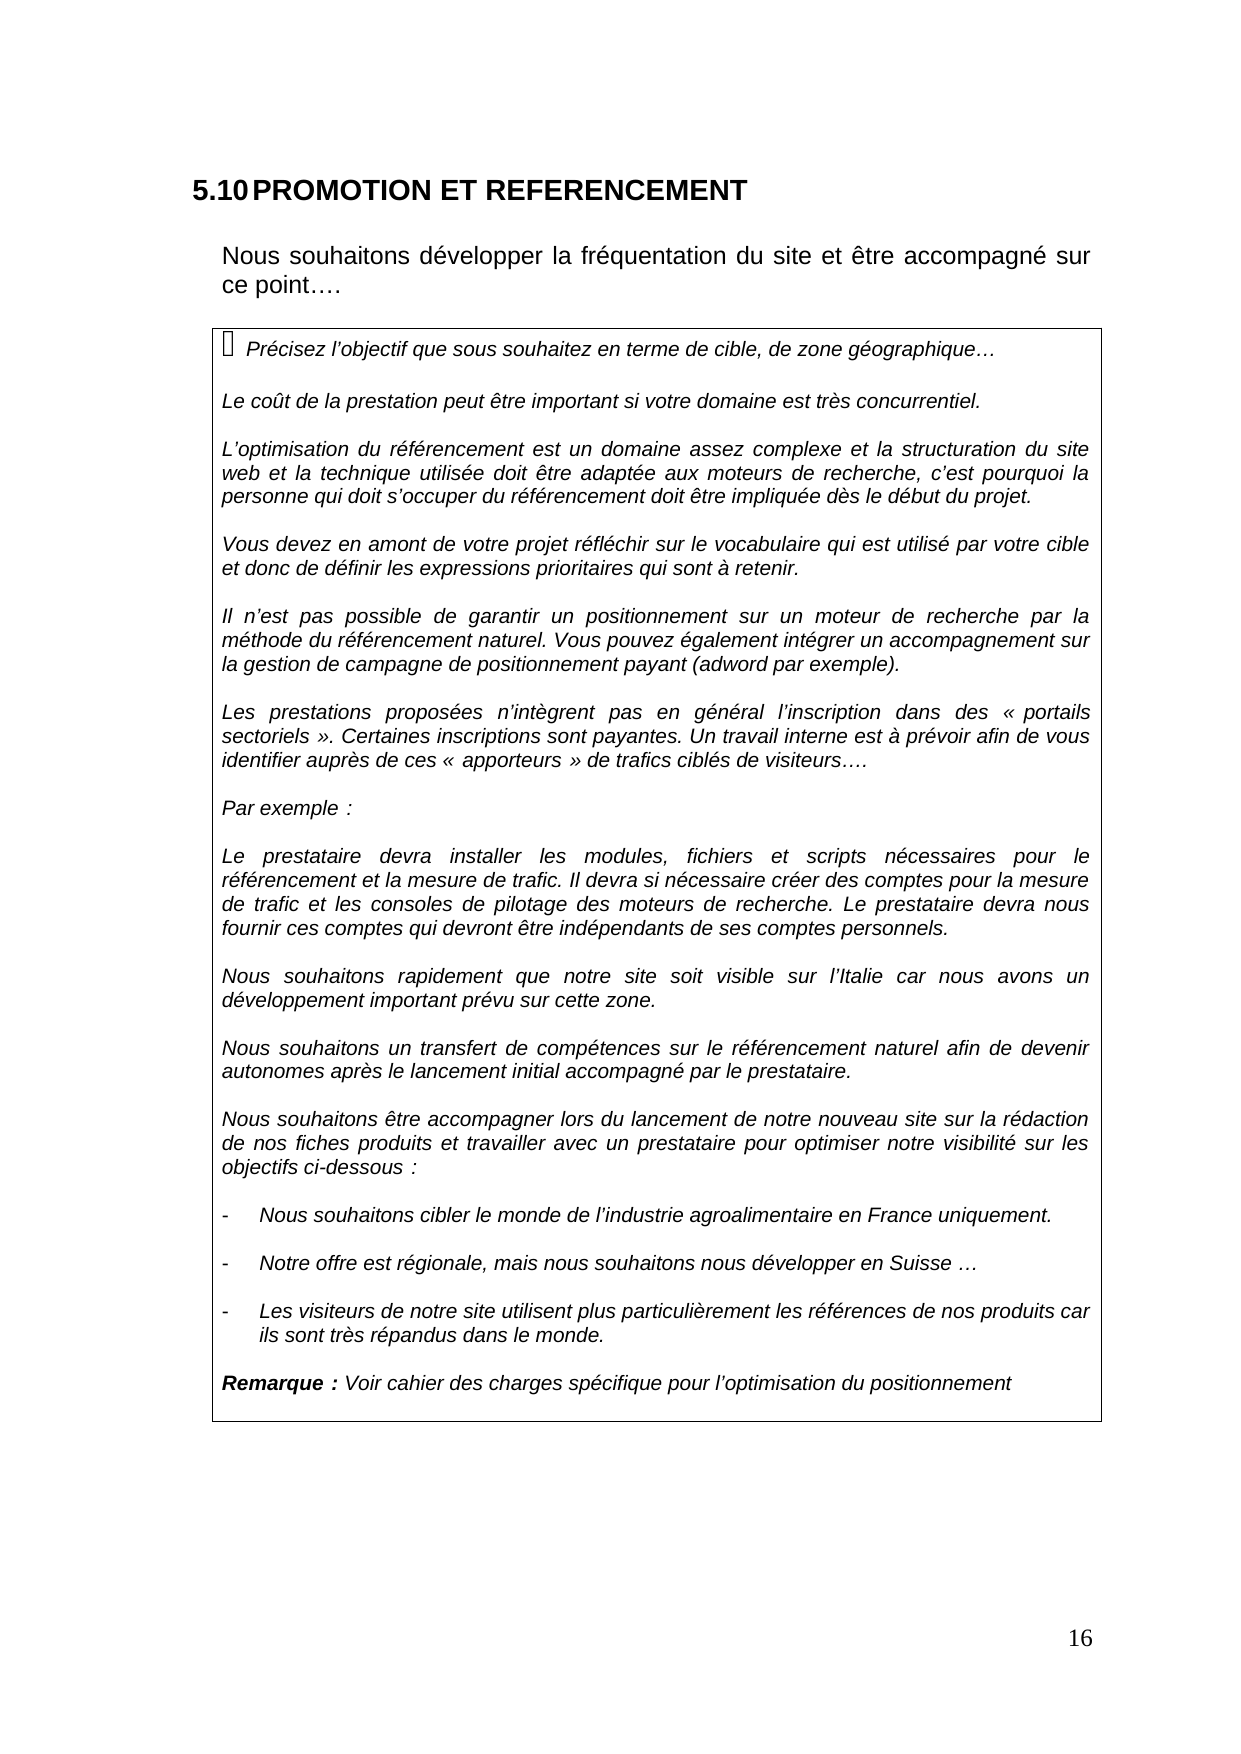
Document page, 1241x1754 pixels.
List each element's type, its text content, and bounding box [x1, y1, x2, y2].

text Précisez l’objectif que sous souhaitez en terme de cible, de zone géographique… [213, 329, 1101, 364]
subtitle PROMOTION ET REFERENCEMENT [192, 173, 1093, 206]
list Les visiteurs de notre site utilisent plus particulièrement les références de nos produits car ils sont très répandus dans le monde. [213, 1296, 1101, 1347]
text L’optimisation du référencement est un domaine assez complexe et la structuration du site web et la technique utilisée doit être adaptée aux moteurs de recherche, c’est pourquoi la personne qui doit s’occuper du référencement doit être impliquée dès le début du projet. [213, 433, 1101, 508]
text Les prestations proposées n’intègrent pas en général l’inscription dans des « portails sectoriels ». Certaines inscriptions sont payantes. Un travail interne est à prévoir afin de vous identifier auprès de ces « apporteurs » de trafics ciblés de visiteurs…. [213, 697, 1101, 772]
text Nous souhaitons un transfert de compétences sur le référencement naturel afin de devenir autonomes après le lancement initial accompagné par le prestataire. [213, 1032, 1101, 1083]
text Remarque : Voir cahier des charges spécifique pour l’optimisation du positionnement [213, 1368, 1101, 1395]
text Par exemple : [213, 793, 1101, 820]
list Notre offre est régionale, mais nous souhaitons nous développer en Suisse … [213, 1248, 1101, 1275]
text Le prestataire devra installer les modules, fichiers et scripts nécessaires pour le référencement et la mesure de trafic. Il devra si nécessaire créer des comptes pour la mesure de trafic et les consoles de pilotage des moteurs de recherche. Le prestataire devra nous fournir ces comptes qui devront être indépendants de ses comptes personnels. [213, 841, 1101, 939]
list Nous souhaitons cibler le monde de l’industrie agroalimentaire en France uniquement. [213, 1200, 1101, 1227]
text Il n’est pas possible de garantir un positionnement sur un moteur de recherche par la méthode du référencement naturel. Vous pouvez également intégrer un accompagnement sur la gestion de campagne de positionnement payant (adword par exemple). [213, 601, 1101, 676]
text Vous devez en amont de votre projet réfléchir sur le vocabulaire qui est utilisé par votre cible et donc de définir les expressions prioritaires qui sont à retenir. [213, 529, 1101, 580]
text Le coût de la prestation peut être important si votre domaine est très concurrentiel. [213, 385, 1101, 412]
text Nous souhaitons être accompagner lors du lancement de notre nouveau site sur la rédaction de nos fiches produits et travailler avec un prestataire pour optimiser notre visibilité sur les objectifs ci-dessous : [213, 1104, 1101, 1179]
text Nous souhaitons rapidement que notre site soit visible sur l’Italie car nous avons un développement important prévu sur cette zone. [213, 960, 1101, 1011]
text Nous souhaitons développer la fréquentation du site et être accompagné sur ce point…. [222, 241, 1093, 299]
